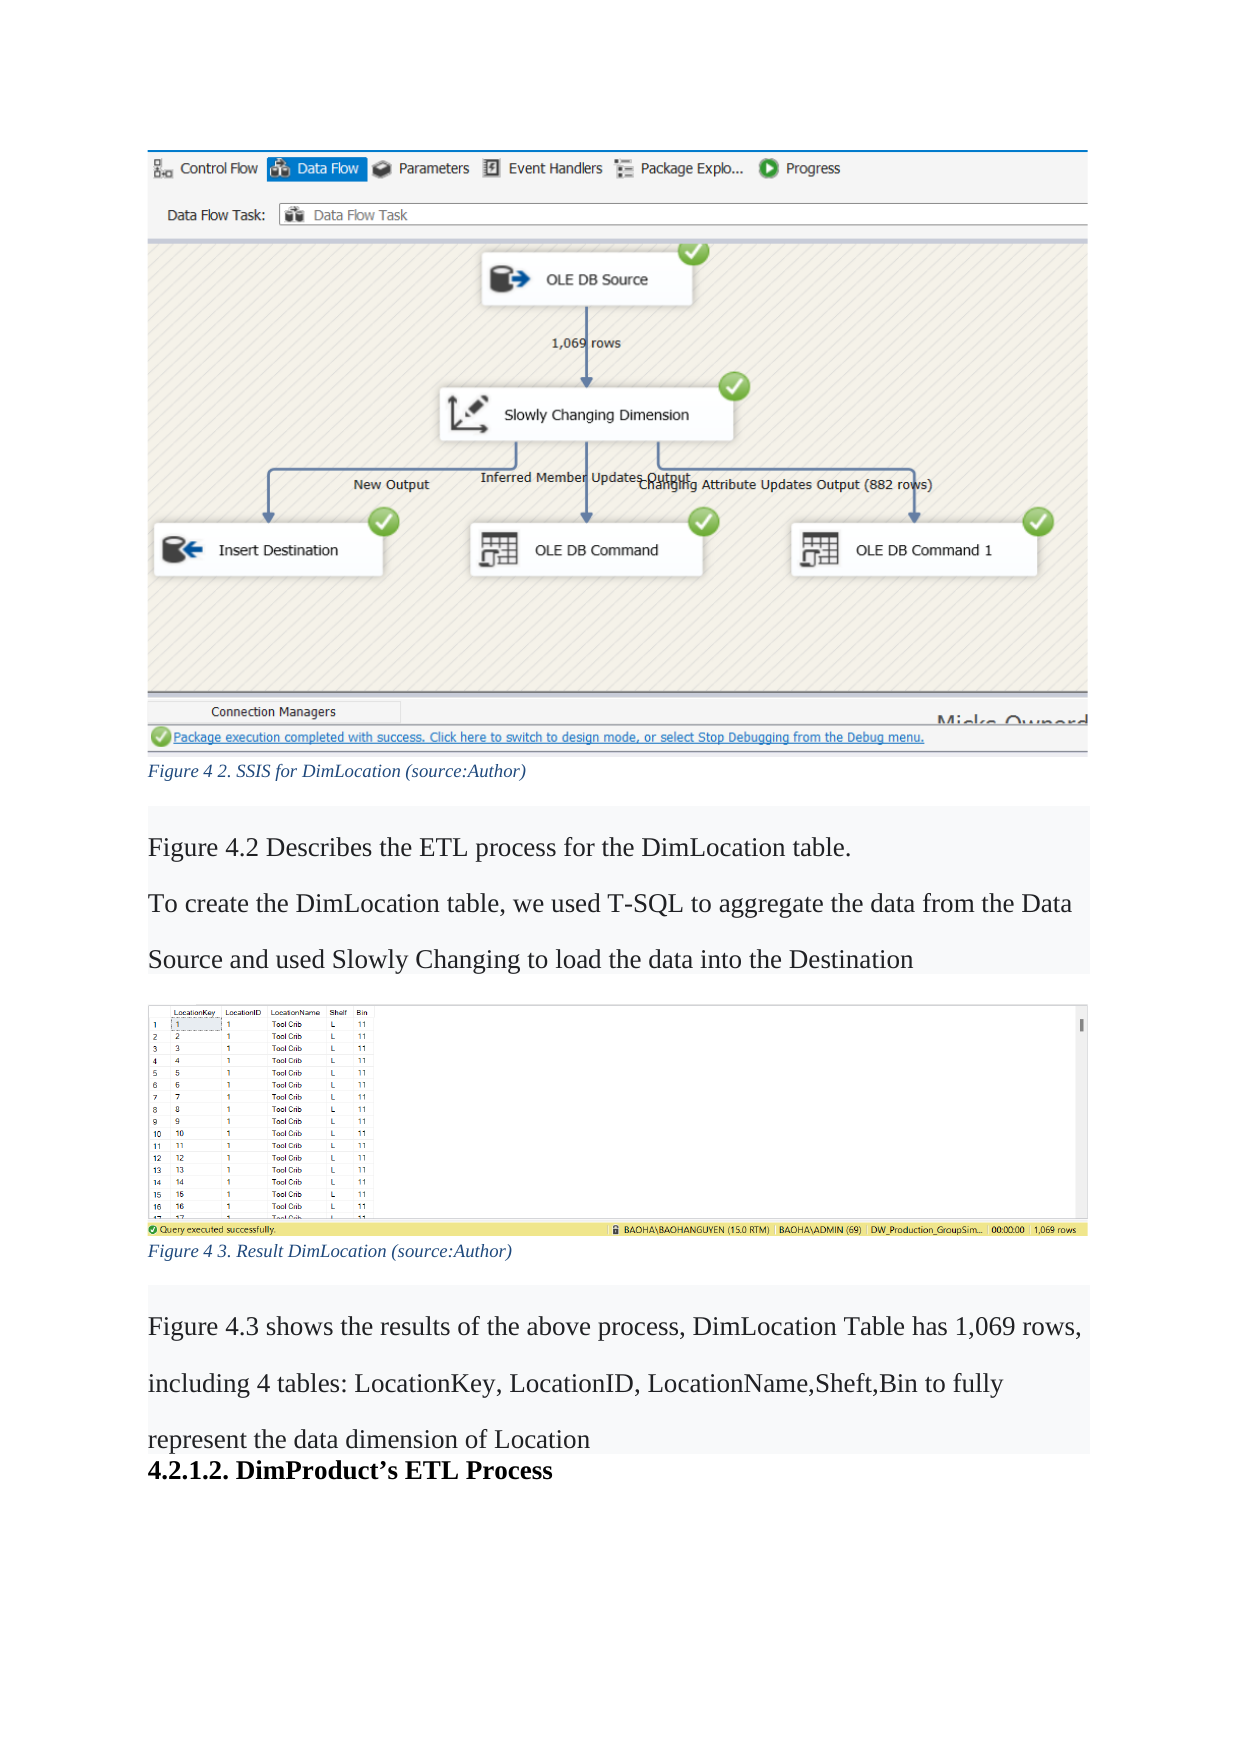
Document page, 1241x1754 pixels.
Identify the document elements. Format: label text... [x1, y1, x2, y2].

text Figure 4.2 Describes the ETL process for the DimLocation table. [148, 806, 1090, 862]
picture [147, 150, 1088, 757]
text Figure 4.3 shows the results of the above process, DimLocation Table has 1,069 rows, including 4 tables: LocationKey, LocationID, LocationName,Sheft,Bin to fully represent the data dimension of Location [148, 1285, 1090, 1454]
text Figure 4 2. SSIS for DimLocation (source:Author) [148, 760, 1090, 782]
text Figure 4 3. Result DimLocation (source:Author) [148, 1240, 1090, 1261]
text 4.2.1.2. DimProduct’s ETL Process [148, 1454, 1090, 1485]
picture [147, 1004, 1088, 1236]
text To create the DimLocation table, we used T-SQL to aggregate the data from the Data Source and used Slowly Changing to load the data into the Destination [148, 862, 1090, 974]
